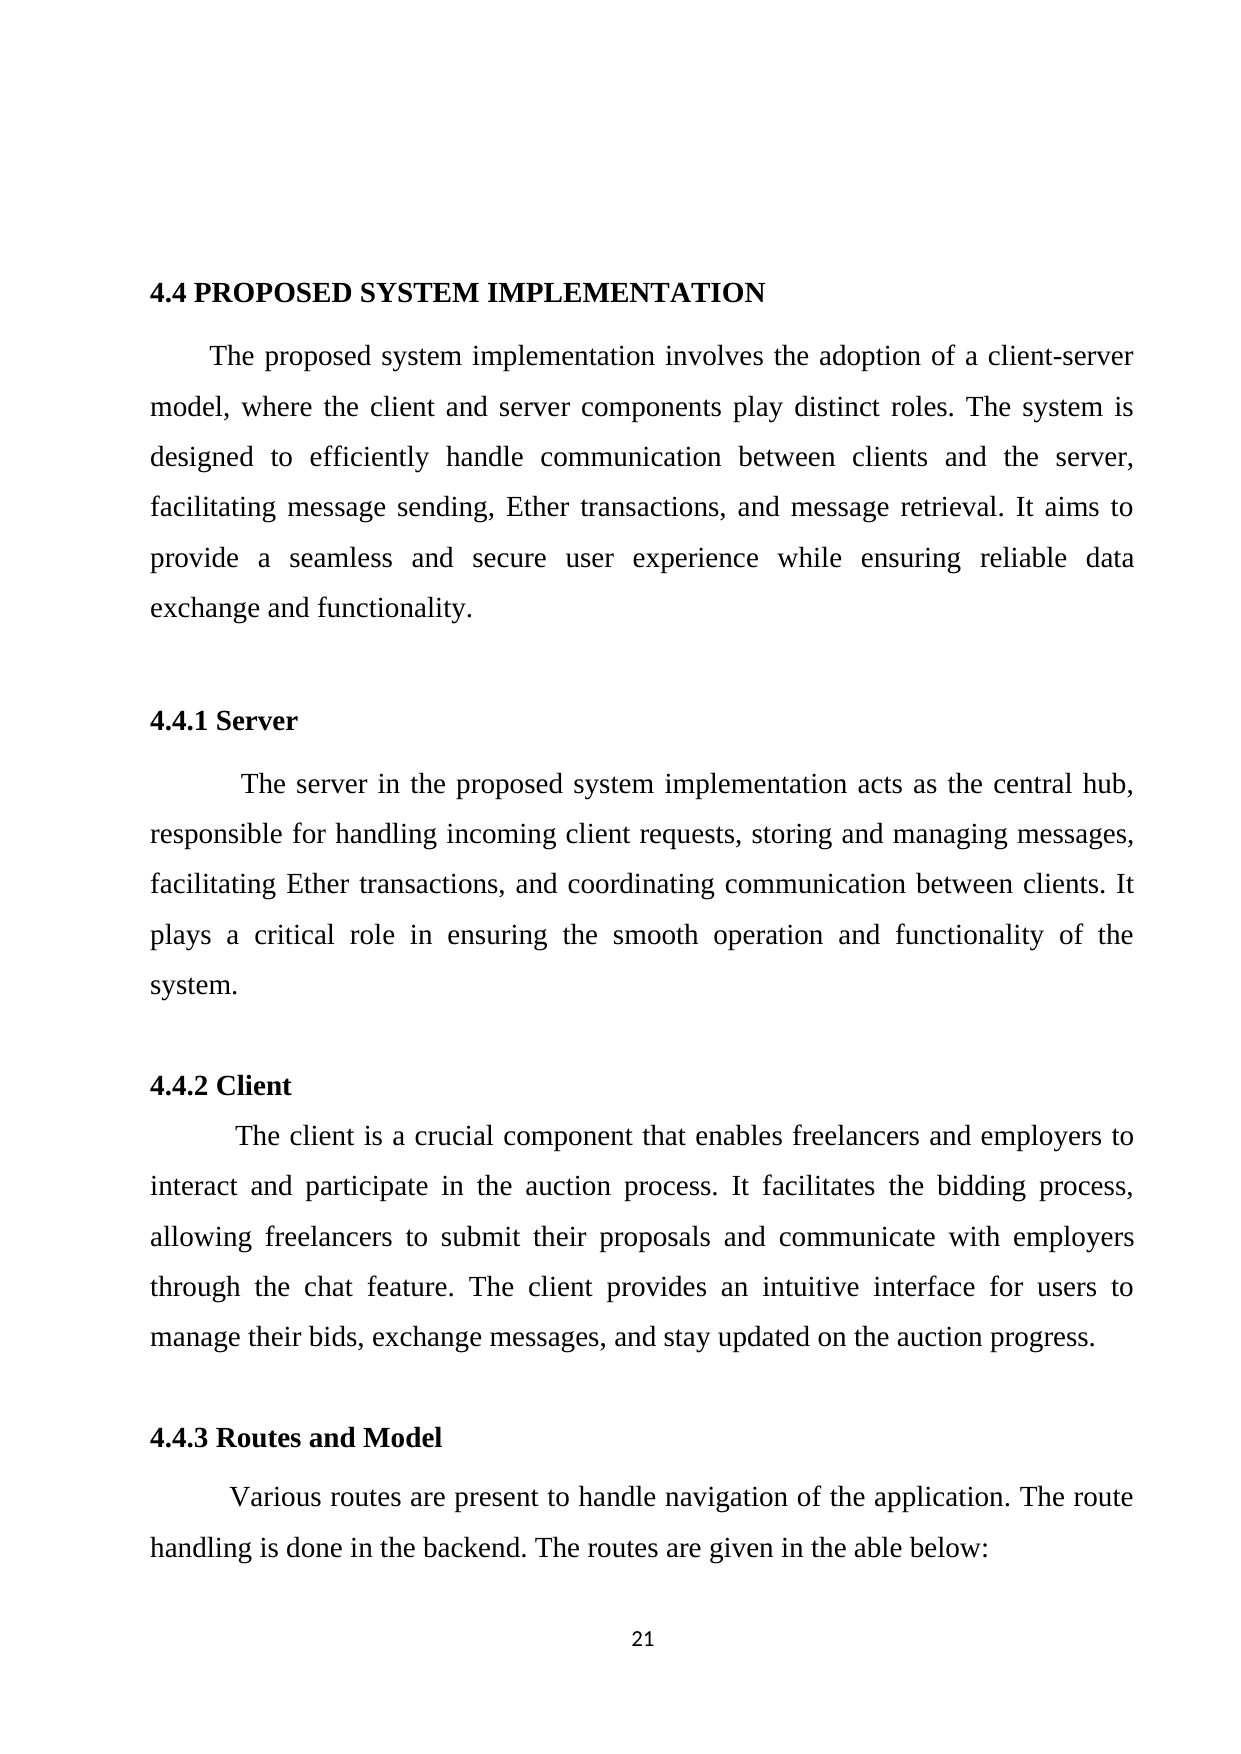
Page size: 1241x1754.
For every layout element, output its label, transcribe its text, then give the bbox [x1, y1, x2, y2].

text The server in the proposed system implementation acts as the central hub, responsible for handling incoming client requests, storing and managing messages, facilitating Ether transactions, and coordinating communication between clients. It plays a critical role in ensuring the smooth operation and functionality of the system. [150, 766, 1135, 1001]
text 4.4.1 Server [150, 703, 1135, 737]
list Various routes are present to handle navigation of the application. The route handling is done in the backend. The routes are given in the able below: [150, 1479, 1135, 1563]
text The proposed system implementation involves the adoption of a client-server model, where the client and server components play distinct roles. The system is designed to efficiently handle communication between clients and the server, facilitating message sending, Ether transactions, and message retrieval. It aims to provide a seamless and secure user experience while ensuring reliable data exchange and functionality. [150, 338, 1135, 623]
text 4.4 PROPOSED SYSTEM IMPLEMENTATION [150, 276, 1135, 309]
text The client is a crucial component that enables freelancers and employers to interact and participate in the auction process. It facilitates the bidding process, allowing freelancers to submit their proposals and communicate with employers through the chat feature. The client provides an intuitive interface for users to manage their bids, exchange messages, and stay updated on the auction progress. [150, 1118, 1135, 1353]
text 4.4.2 Client [150, 1068, 1135, 1101]
text 4.4.3 Routes and Model [150, 1420, 1135, 1453]
